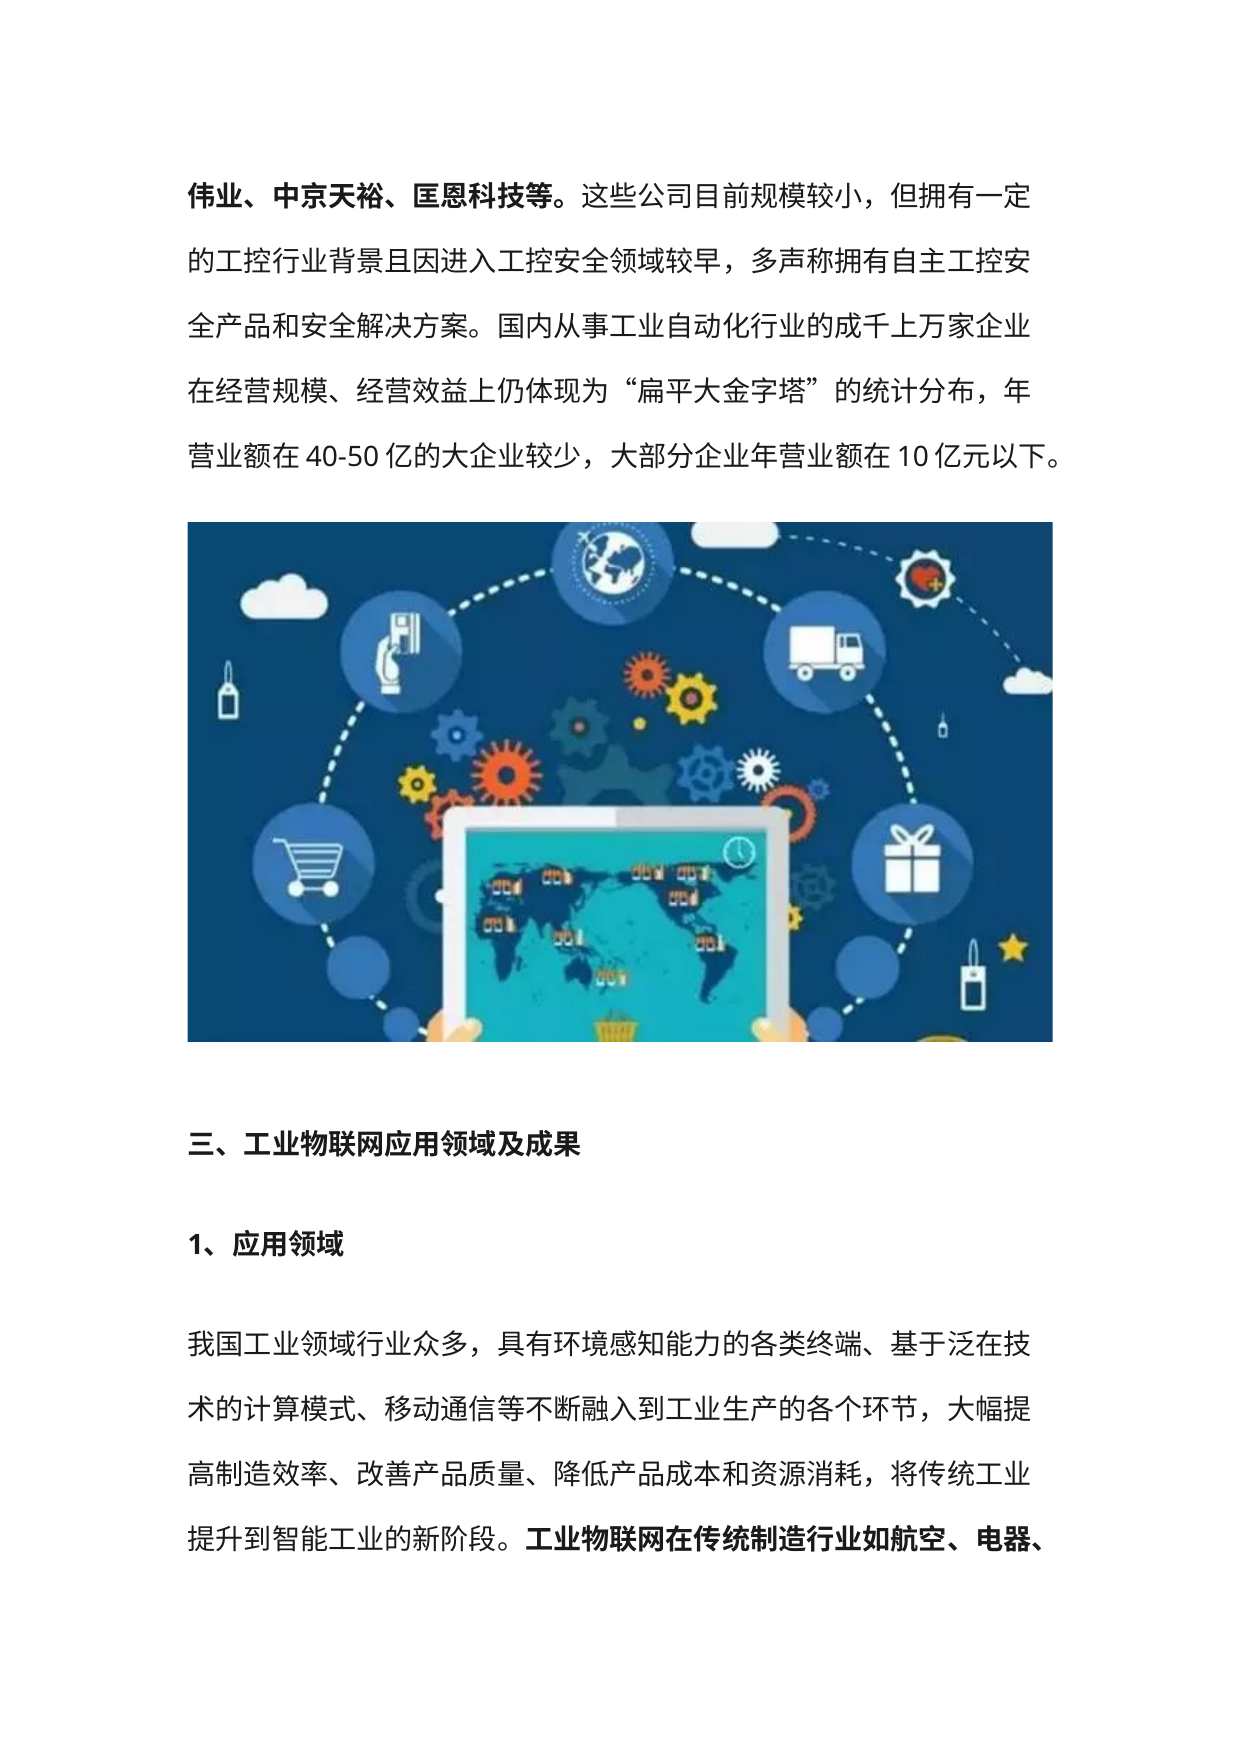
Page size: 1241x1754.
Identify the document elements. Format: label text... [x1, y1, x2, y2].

text 1、应用领域 [187, 1209, 1053, 1274]
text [187, 162, 1053, 487]
picture [187, 522, 1053, 1042]
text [187, 1309, 1053, 1569]
text 三、工业物联网应用领域及成果 [187, 1109, 1053, 1174]
